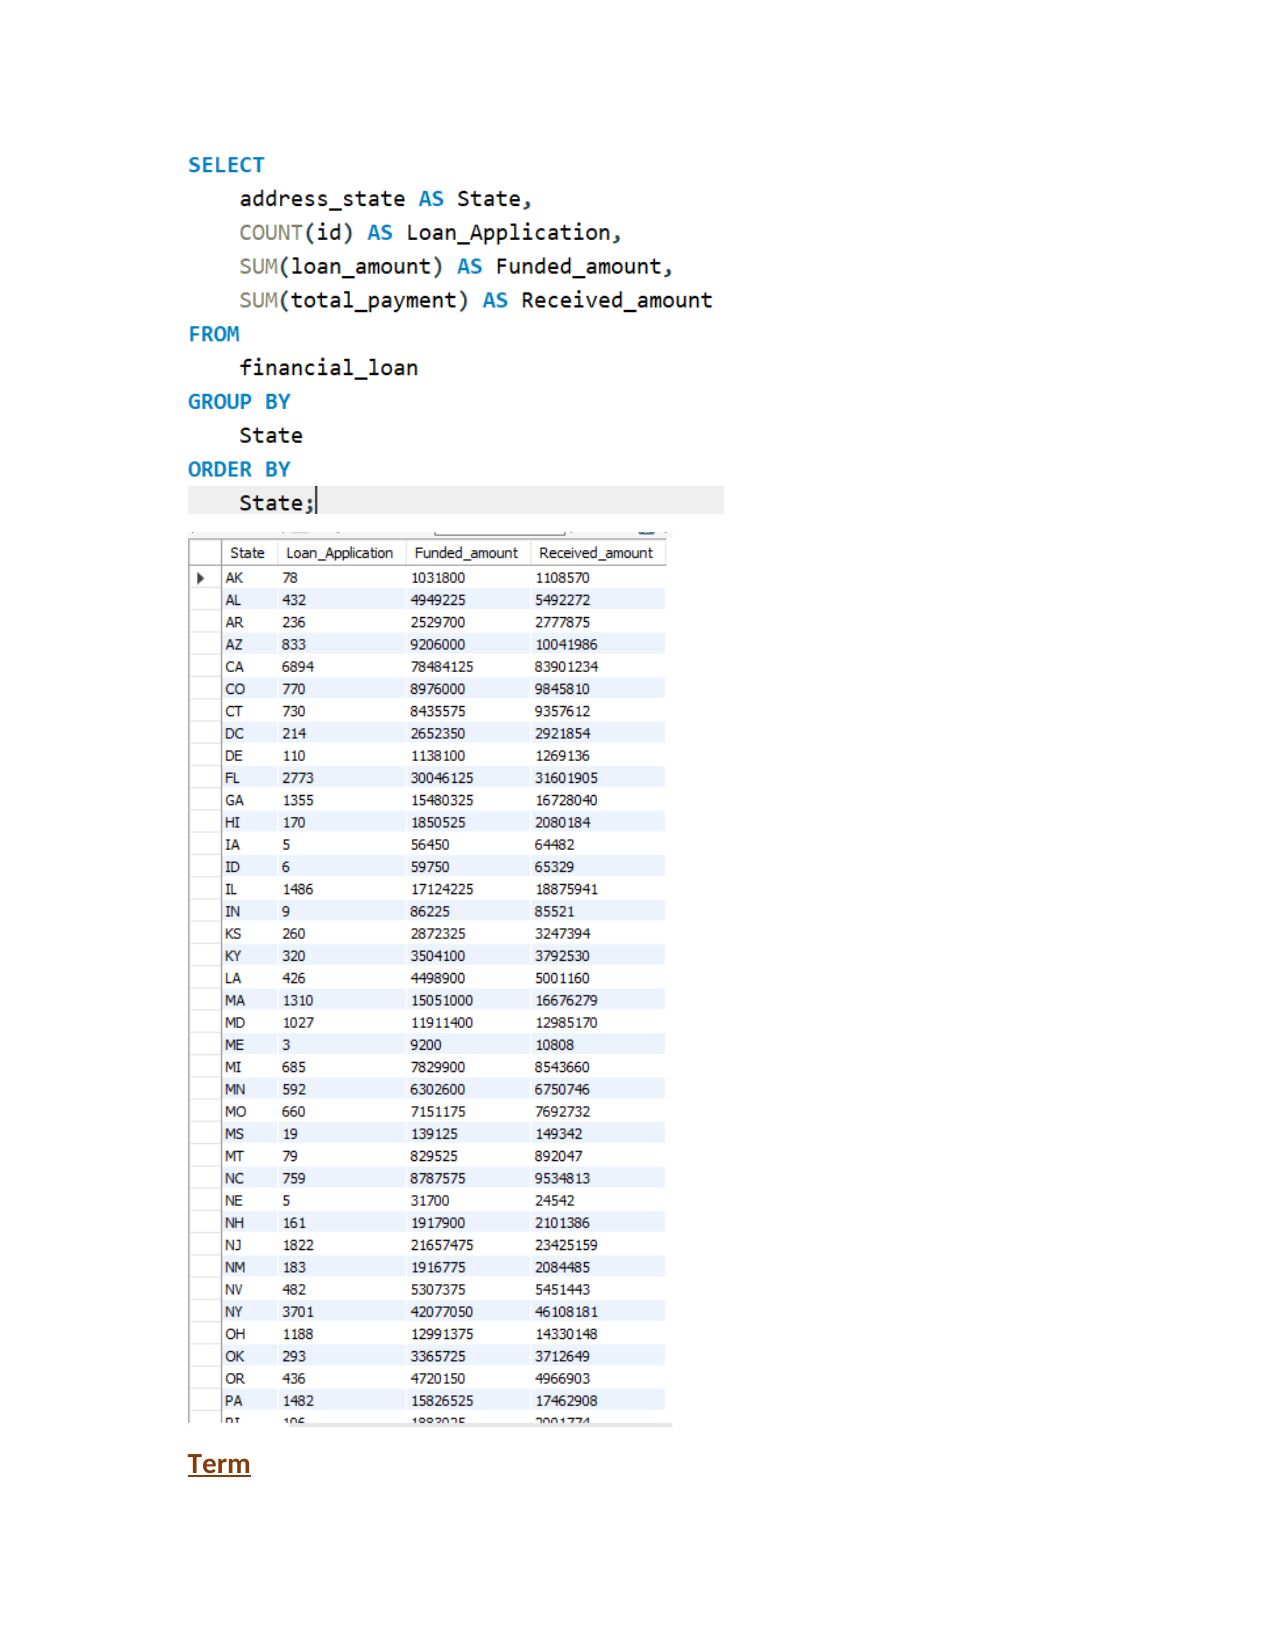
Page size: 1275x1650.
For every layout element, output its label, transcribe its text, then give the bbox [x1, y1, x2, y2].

picture [187, 532, 673, 1427]
picture [187, 150, 724, 514]
text Term [187, 1445, 1125, 1481]
